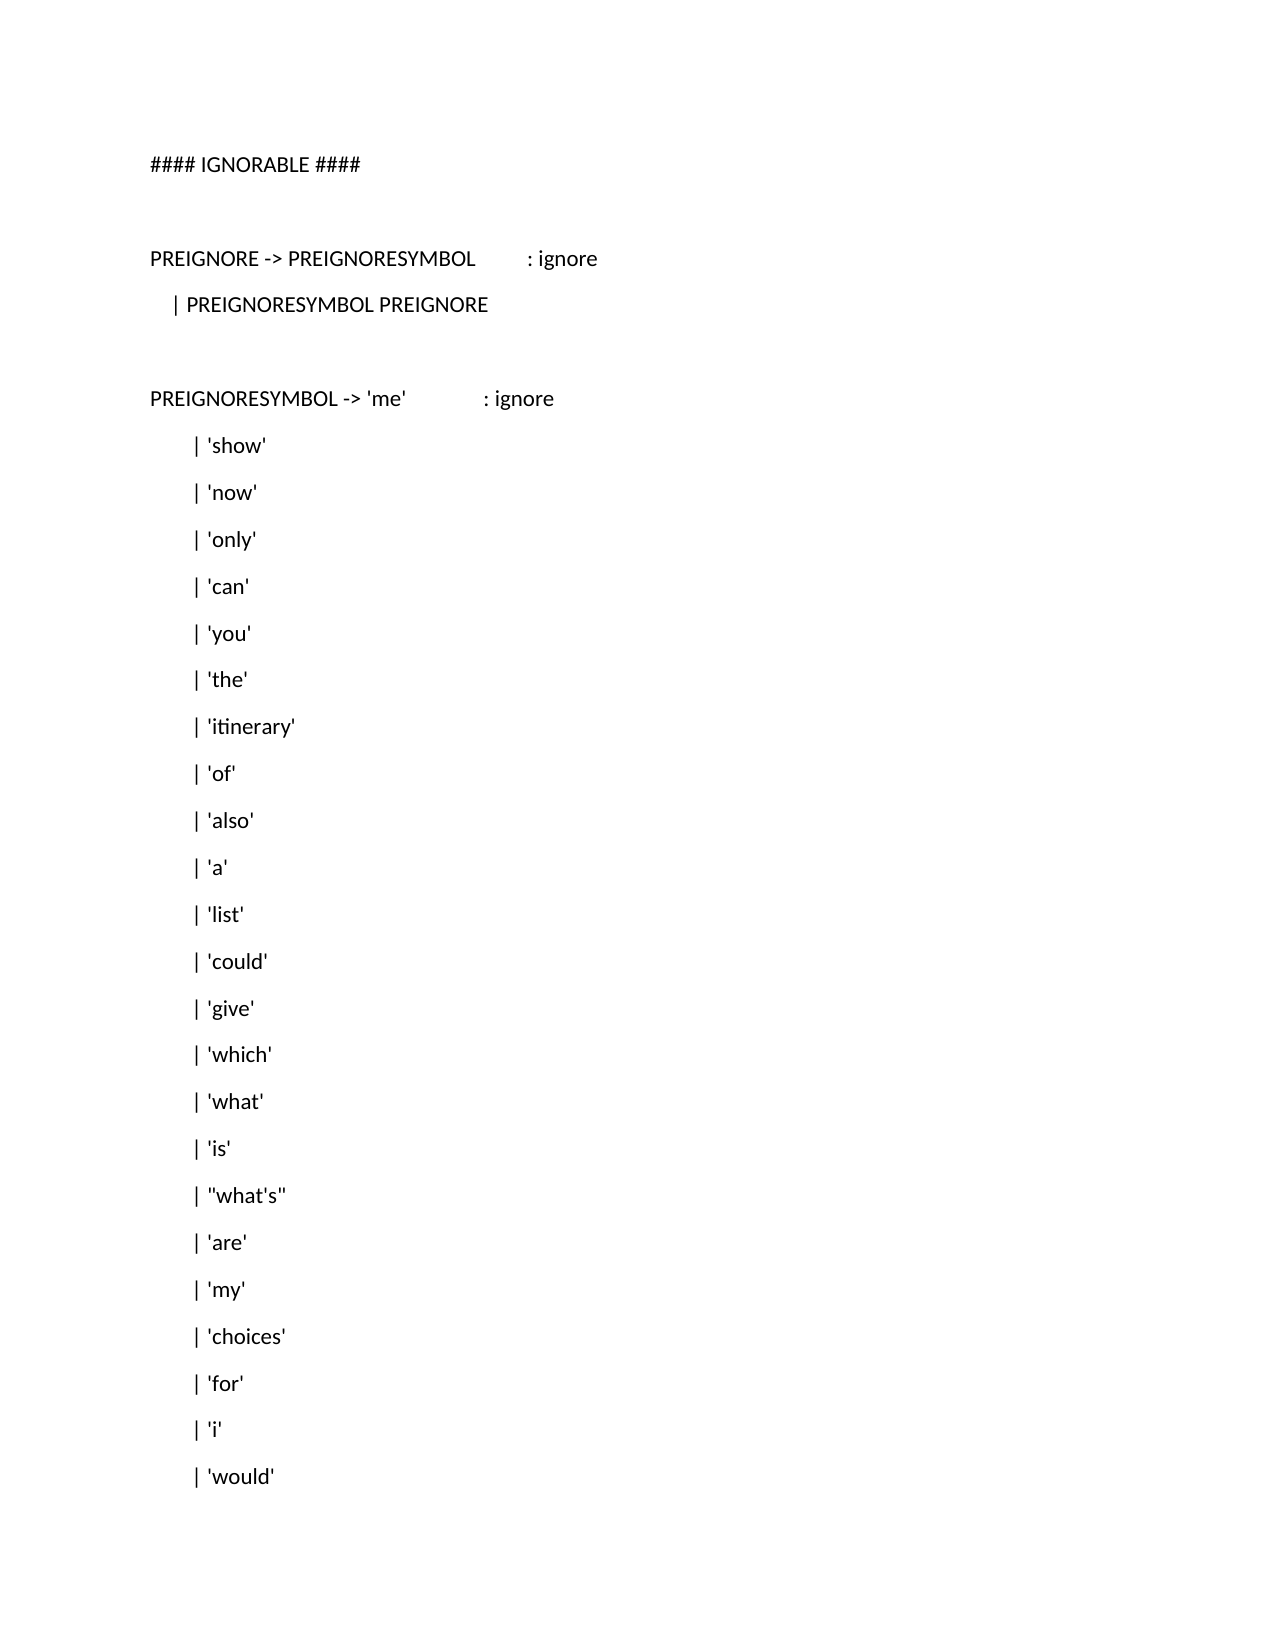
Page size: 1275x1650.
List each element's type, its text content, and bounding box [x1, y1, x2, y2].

text | 'choices' [150, 1322, 1125, 1350]
text | 'the' [150, 666, 1125, 694]
text | 'show' [150, 431, 1125, 459]
text | 'i' [150, 1416, 1125, 1444]
text | 'list' [150, 900, 1125, 928]
text | 'give' [150, 994, 1125, 1022]
text | 'for' [150, 1369, 1125, 1397]
text | 'can' [150, 572, 1125, 600]
text | 'is' [150, 1134, 1125, 1162]
text | 'you' [150, 619, 1125, 647]
text | 'itinerary' [150, 712, 1125, 741]
text | 'what' [150, 1087, 1125, 1116]
text | 'are' [150, 1228, 1125, 1256]
text | 'would' [150, 1462, 1125, 1491]
text | 'only' [150, 525, 1125, 553]
text | 'now' [150, 478, 1125, 506]
text | 'a' [150, 853, 1125, 881]
text | "what's" [150, 1181, 1125, 1209]
text | 'could' [150, 947, 1125, 975]
text | PREIGNORESYMBOL PREIGNORE [150, 291, 1125, 319]
text PREIGNORESYMBOL -> 'me' : ignore [150, 384, 1125, 412]
text | 'of' [150, 759, 1125, 787]
text PREIGNORE -> PREIGNORESYMBOL : ignore [150, 244, 1125, 272]
text | 'also' [150, 806, 1125, 834]
text #### IGNORABLE #### [150, 150, 1125, 178]
text | 'my' [150, 1275, 1125, 1303]
text | 'which' [150, 1041, 1125, 1069]
